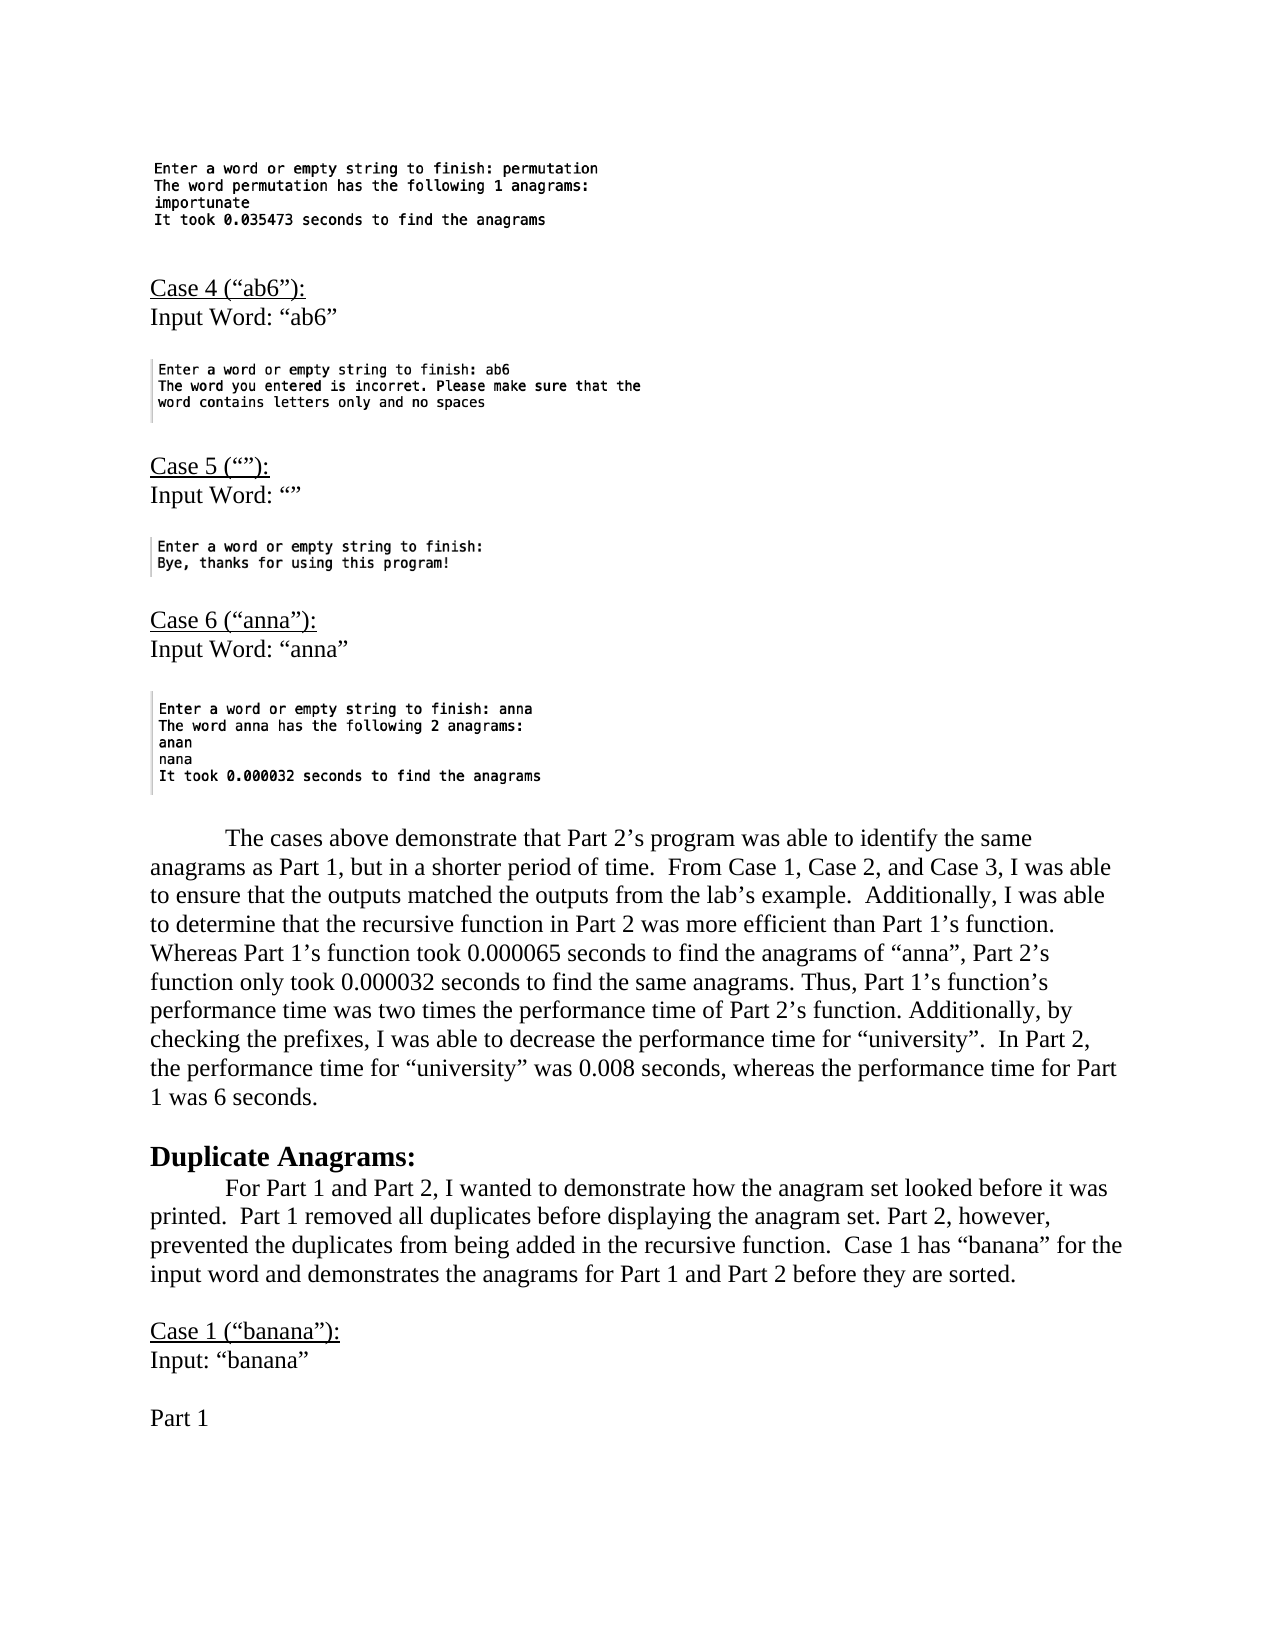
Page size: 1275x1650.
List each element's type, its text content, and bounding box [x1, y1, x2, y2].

picture [150, 537, 497, 577]
text Case 4 (“ab6”): [150, 273, 1125, 302]
text The cases above demonstrate that Part 2’s program was able to identify the same anagrams as Part 1, but in a shorter period of time. From Case 1, Case 2, and Case 3, I was able to ensure that the outputs matched the outputs from the lab’s example. Additionally, I was able to determine that the recursive function in Part 2 was more efficient than Part 1’s function. Whereas Part 1’s function took 0.000065 seconds to find the anagrams of “anna”, Part 2’s function only took 0.000032 seconds to find the same anagrams. Thus, Part 1’s function’s performance time was two times the performance time of Part 2’s function. Additionally, by checking the prefixes, I was able to decrease the performance time for “university”. In Part 2, the performance time for “university” was 0.008 seconds, whereas the performance time for Part 1 was 6 seconds. [150, 823, 1125, 1110]
text Input: “banana” [150, 1345, 1125, 1374]
text Case 1 (“banana”): [150, 1316, 1125, 1345]
text Part 1 [150, 1403, 1125, 1431]
picture [150, 691, 566, 795]
text Duplicate Anagrams: [150, 1139, 1125, 1173]
text Input Word: “” [150, 480, 1125, 509]
text Case 5 (“”): [150, 451, 1125, 480]
text Case 6 (“anna”): [150, 606, 1125, 634]
text For Part 1 and Part 2, I wanted to demonstrate how the anagram set looked before it was printed. Part 1 removed all duplicates before displaying the anagram set. Part 2, however, prevented the duplicates from being added in the recursive function. Case 1 has “banana” for the input word and demonstrates the anagrams for Part 1 and Part 2 before they are sorted. [150, 1173, 1125, 1288]
picture [150, 359, 651, 423]
text Input Word: “ab6” [150, 302, 1125, 330]
picture [150, 150, 608, 244]
text Input Word: “anna” [150, 634, 1125, 663]
